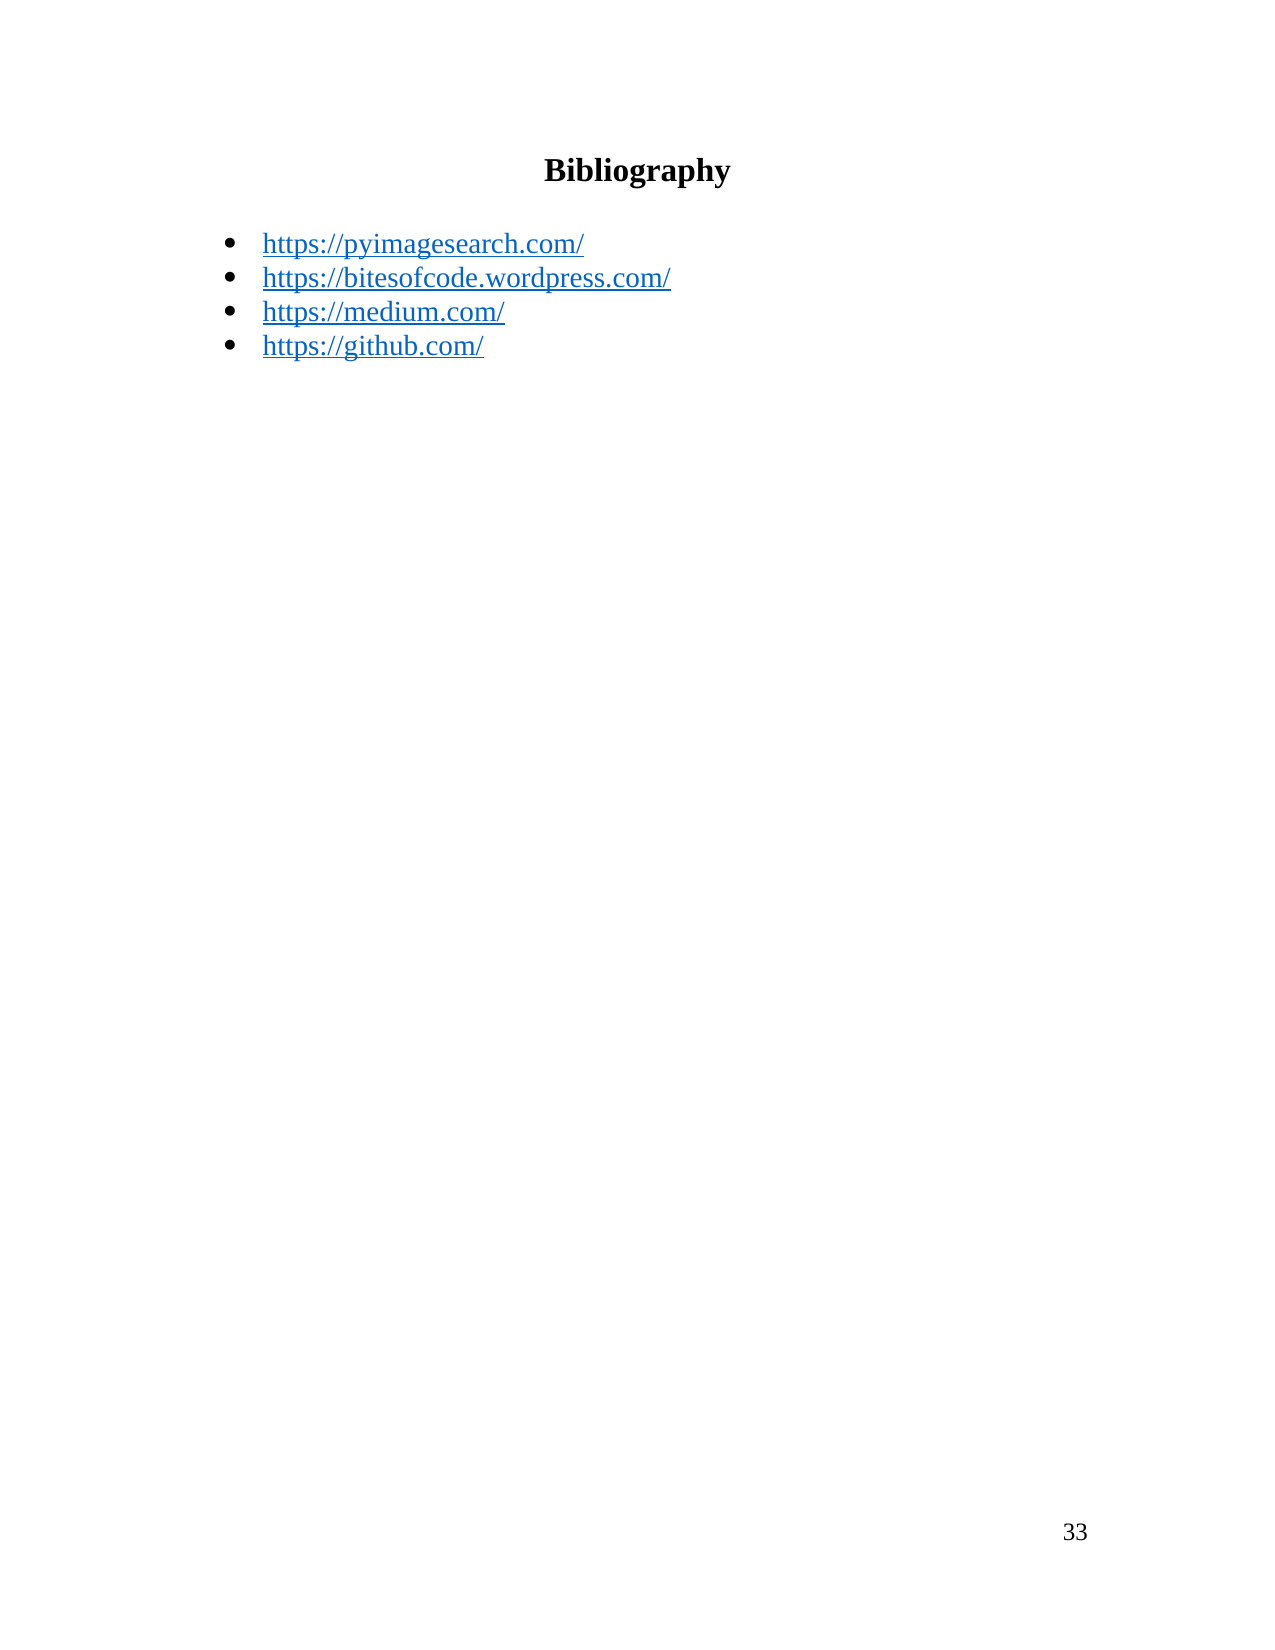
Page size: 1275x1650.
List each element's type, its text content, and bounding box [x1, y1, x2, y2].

list https://bitesofcode.wordpress.com/ [225, 260, 1087, 294]
list https://pyimagesearch.com/ [225, 227, 1087, 260]
text Bibliography [187, 150, 1087, 188]
list https://medium.com/ [225, 294, 1087, 328]
list https://github.com/ [225, 328, 1087, 361]
